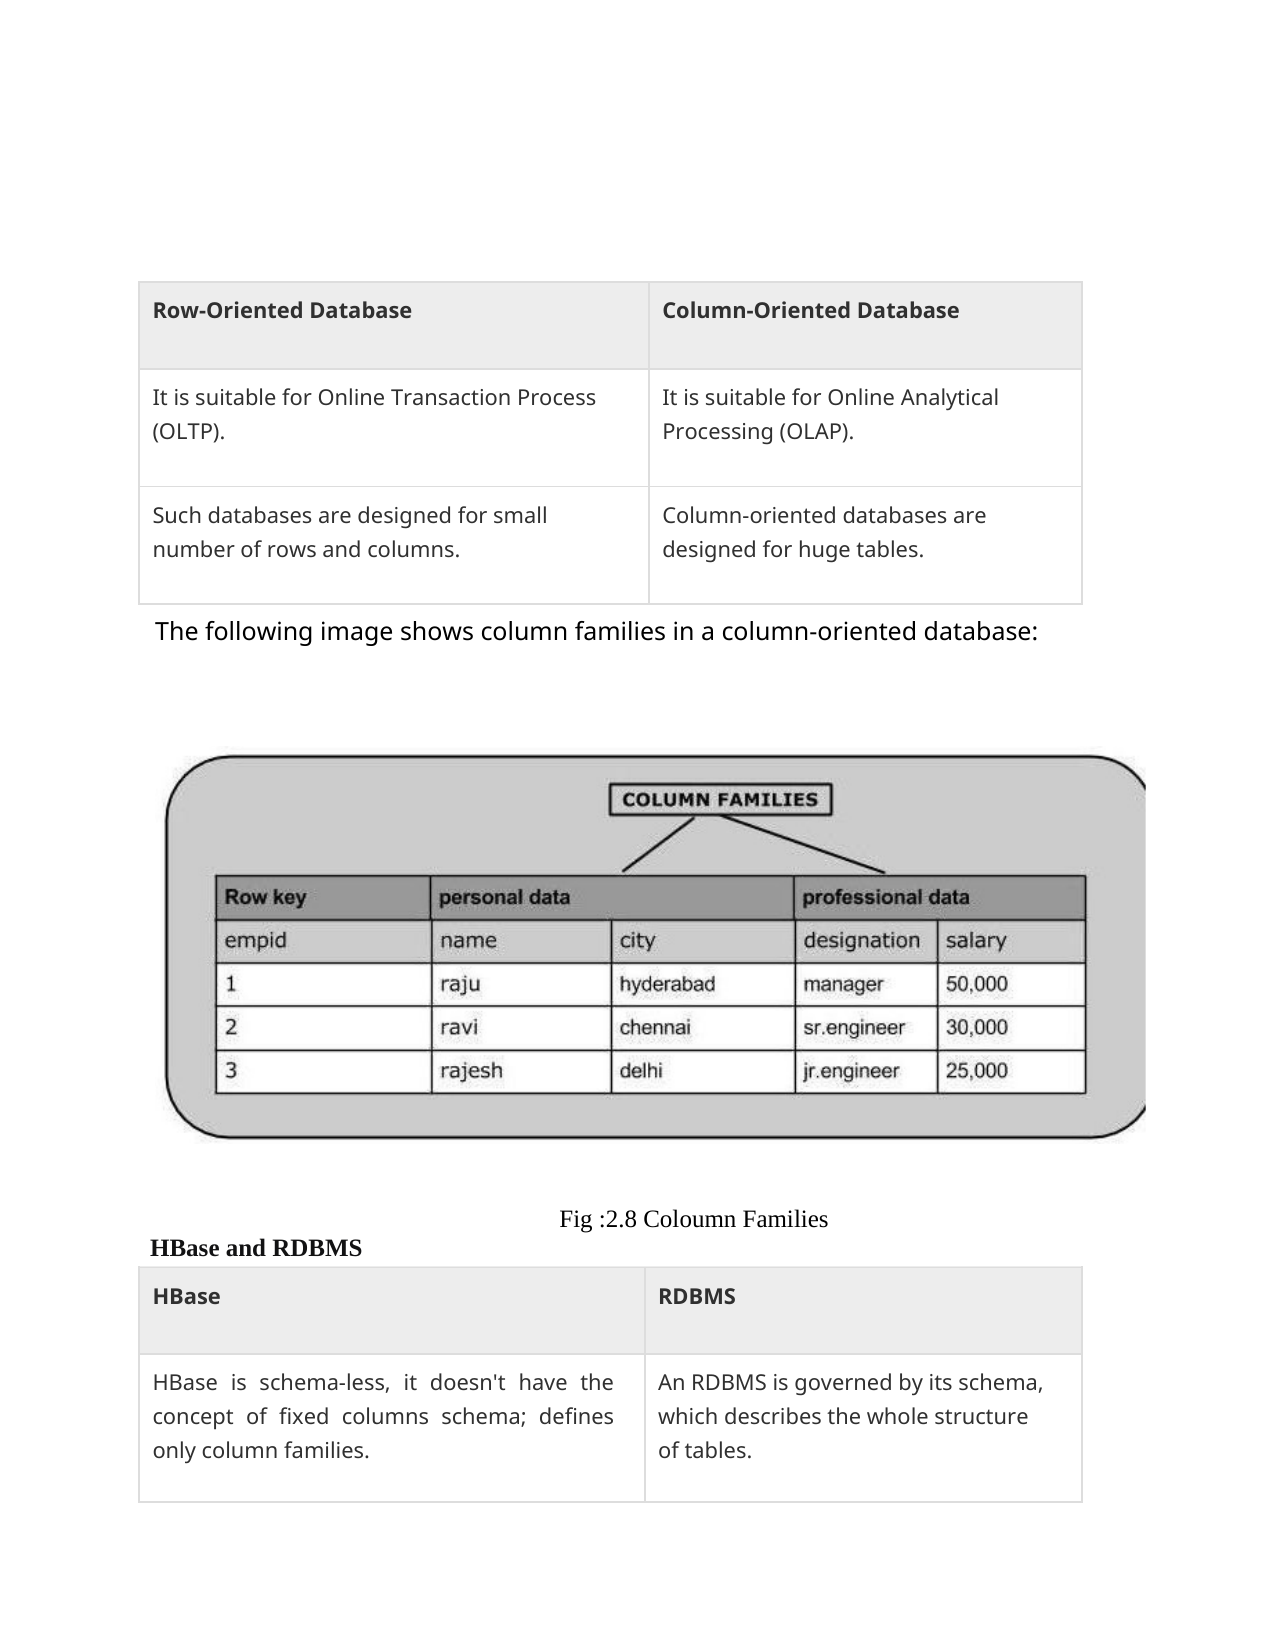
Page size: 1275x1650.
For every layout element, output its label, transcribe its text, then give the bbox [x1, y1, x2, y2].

text Fig :2.8 Coloumn Families [112, 1204, 1275, 1233]
table_cell An RDBMS is governed by its schema, which describes the whole structure of tables. [646, 1355, 1081, 1501]
table_header Row-Oriented Database [140, 283, 648, 368]
table_cell It is suitable for Online Transaction Process (OLTP). [140, 370, 648, 486]
table_header RDBMS [646, 1268, 1081, 1353]
table_cell Such databases are designed for small number of rows and columns. [140, 487, 648, 603]
text The following image shows column families in a column-oriented database: [155, 614, 1275, 648]
table_cell Column-oriented databases are designed for huge tables. [650, 487, 1081, 603]
table_cell It is suitable for Online Analytical Processing (OLAP). [650, 370, 1081, 486]
table_cell HBase is schema-less, it doesn't have the concept of fixed columns schema; defines only column families. [140, 1355, 644, 1501]
table_header Column-Oriented Database [650, 283, 1081, 368]
picture [155, 746, 1146, 1144]
table_header HBase [140, 1268, 644, 1353]
subtitle HBase and RDBMS [150, 1233, 1275, 1262]
